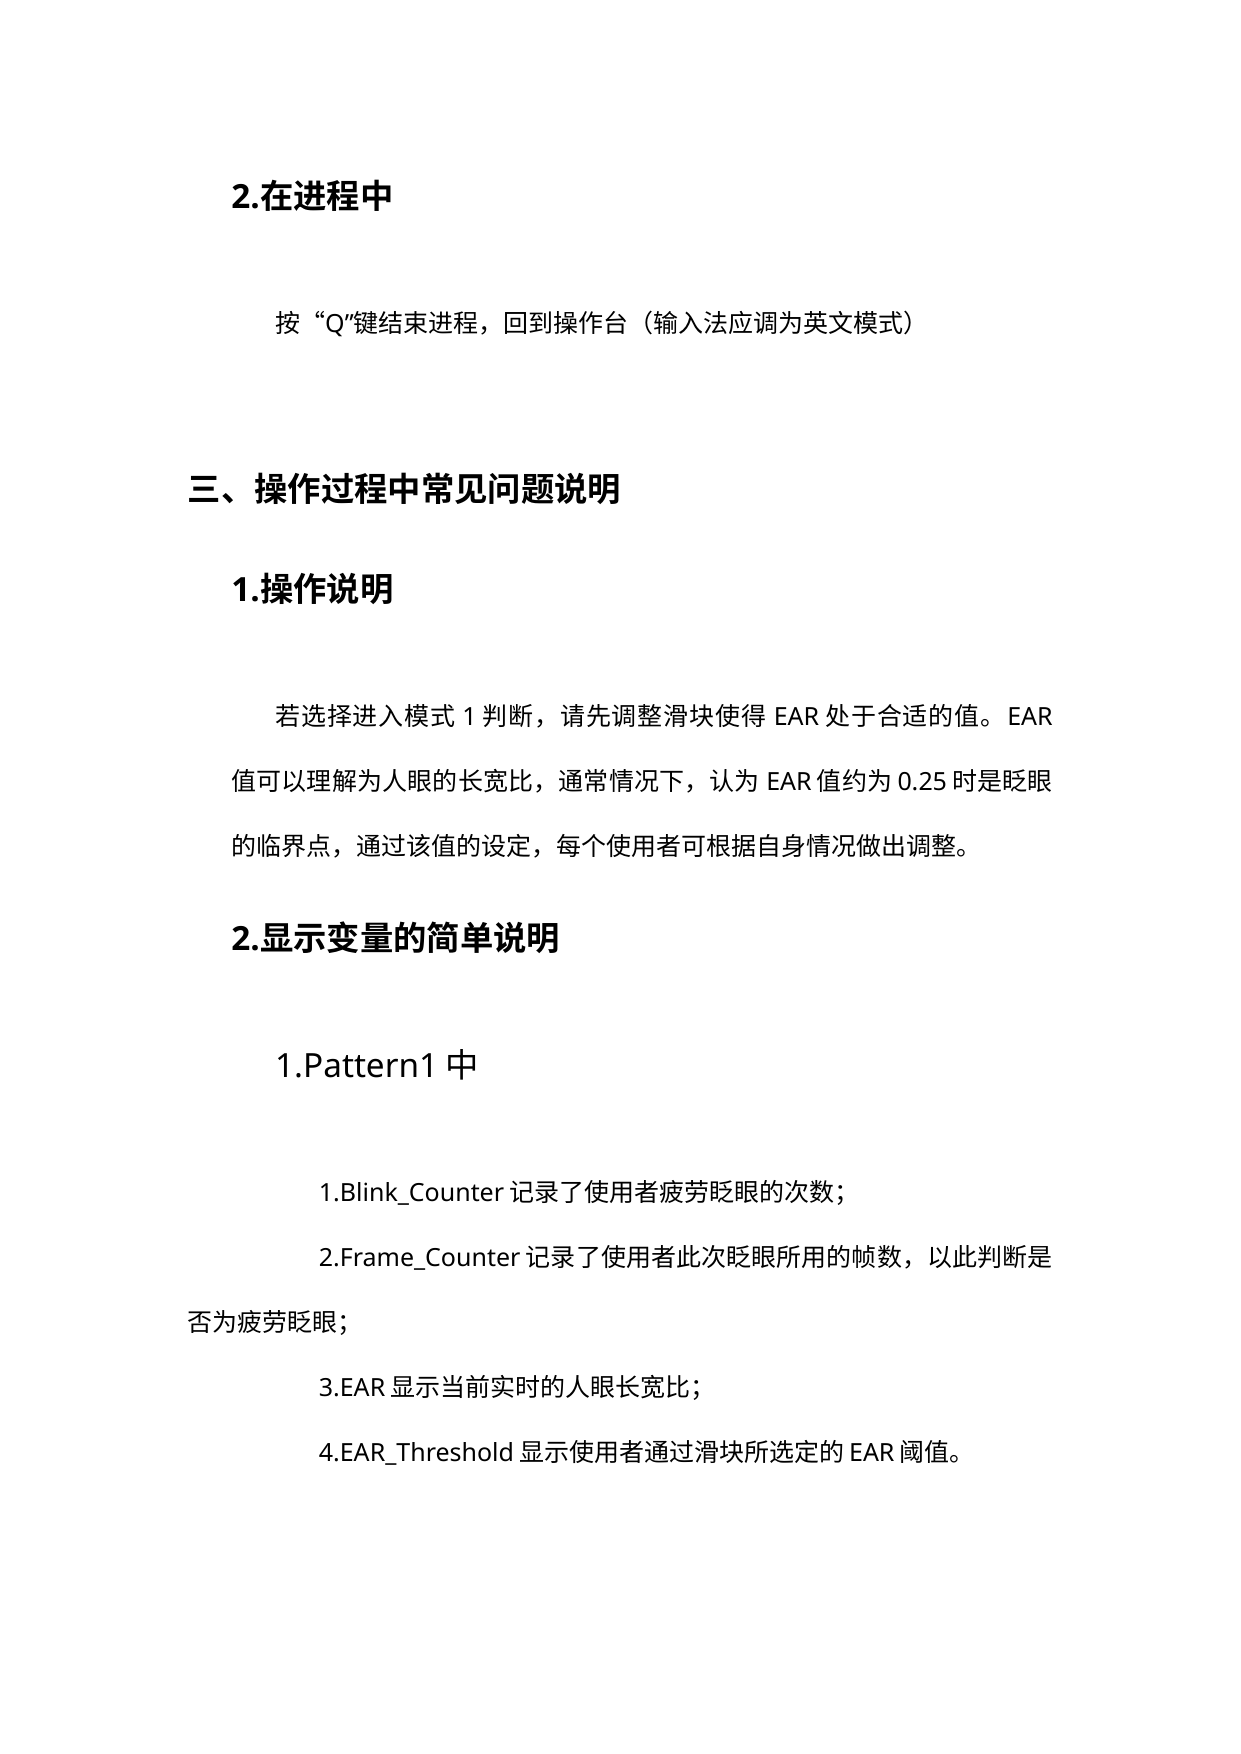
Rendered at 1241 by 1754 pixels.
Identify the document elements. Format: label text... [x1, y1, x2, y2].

text 3.EAR显示当前实时的人眼长宽比； [187, 1353, 1053, 1418]
text 2.Frame_Counter记录了使用者此次眨眼所用的帧数，以此判断是否为疲劳眨眼； [187, 1223, 1053, 1353]
subtitle 2.在进程中 [187, 162, 1053, 227]
text 若选择进入模式1判断，请先调整滑块使得EAR处于合适的值。EAR值可以理解为人眼的长宽比，通常情况下，认为EAR值约为0.25时是眨眼的临界点，通过该值的设定，每个使用者可根据自身情况做出调整。 [231, 682, 1053, 877]
subtitle 2.显示变量的简单说明 [187, 904, 1053, 969]
text 按“Q”键结束进程，回到操作台（输入法应调为英文模式） [187, 289, 1053, 354]
subtitle 1.Pattern1中 [187, 1031, 1053, 1096]
text 4.EAR_Threshold显示使用者通过滑块所选定的EAR阈值。 [187, 1418, 1053, 1483]
subtitle 1.操作说明 [187, 554, 1053, 619]
text 1.Blink_Counter记录了使用者疲劳眨眼的次数； [187, 1158, 1053, 1223]
subtitle 三、操作过程中常见问题说明 [187, 455, 1053, 520]
